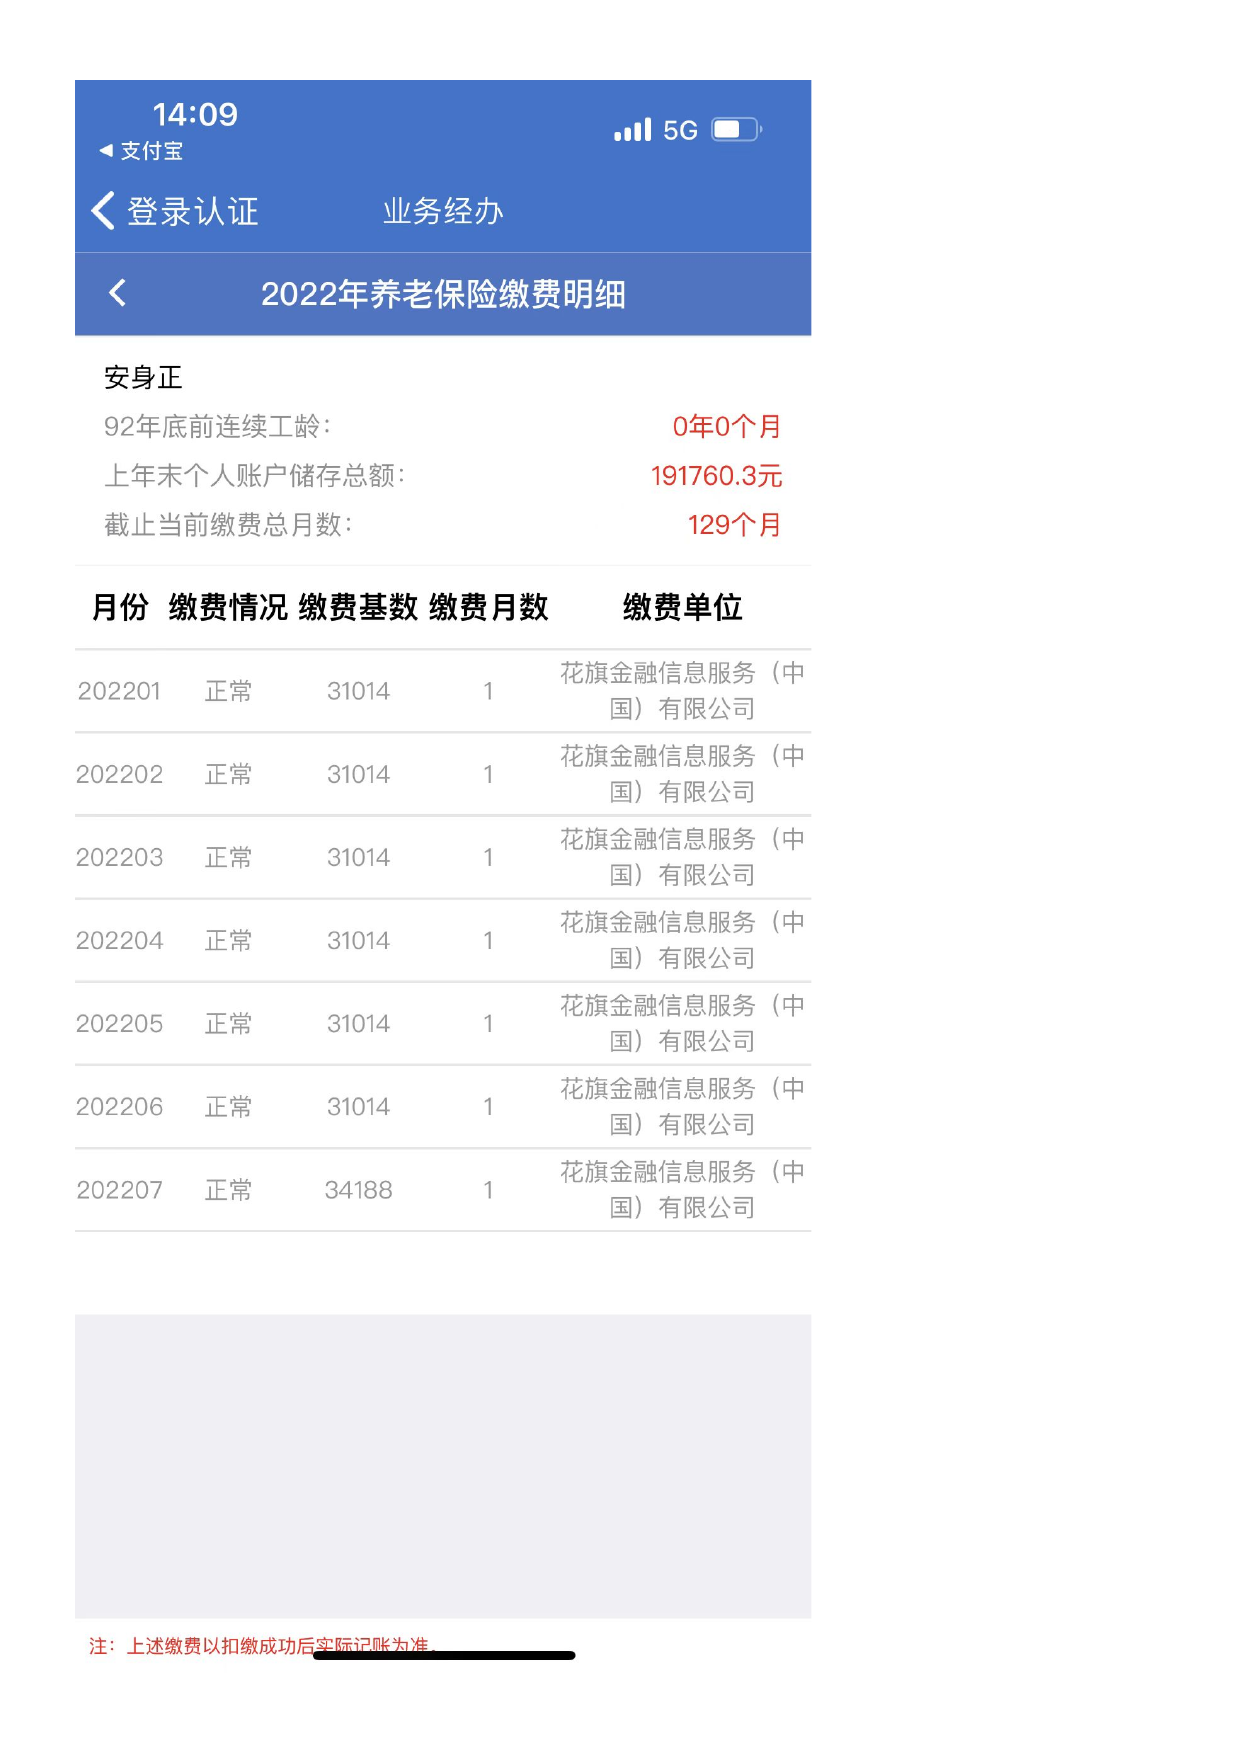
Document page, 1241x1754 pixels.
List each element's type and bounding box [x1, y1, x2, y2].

picture [75, 80, 812, 1674]
